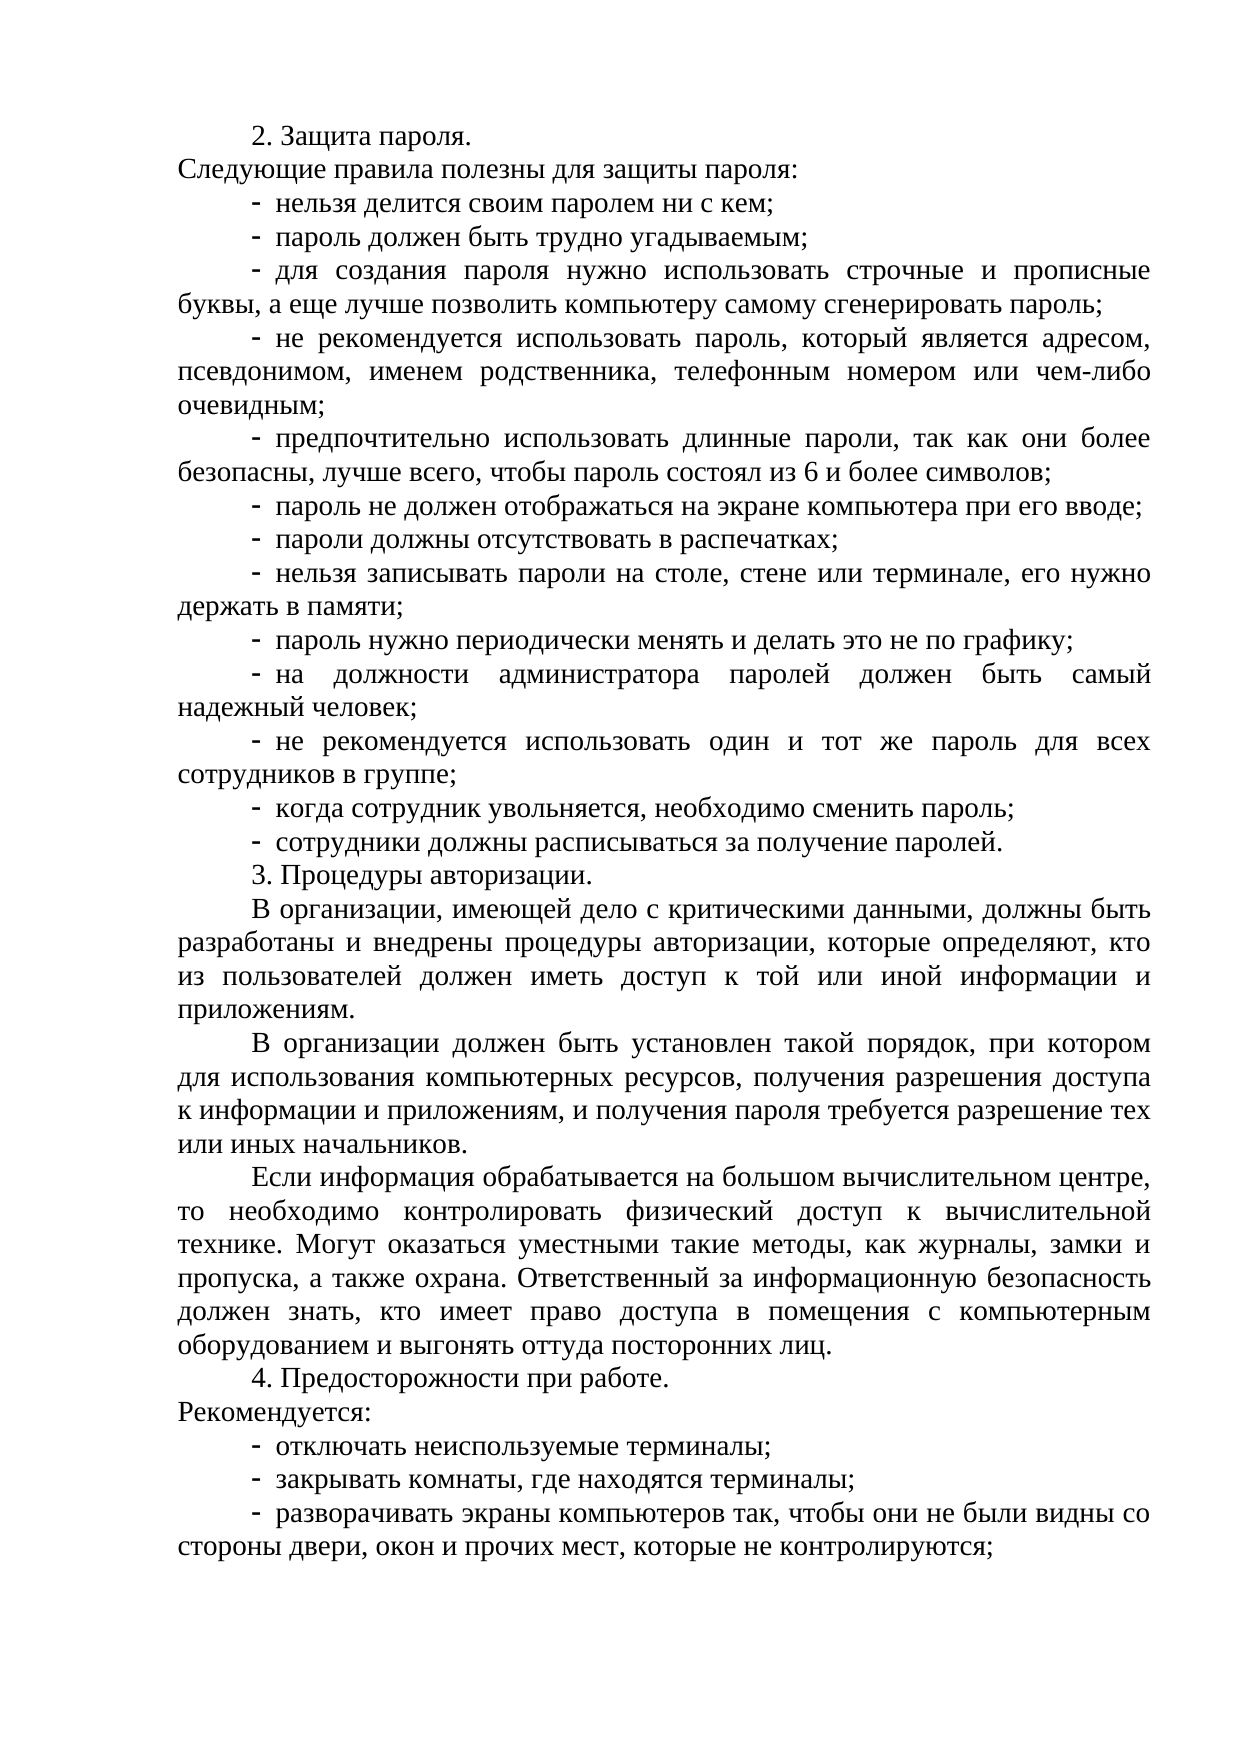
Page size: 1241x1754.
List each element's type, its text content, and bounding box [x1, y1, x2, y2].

text Следующие правила полезны для защиты пароля: [177, 152, 1152, 185]
text 2. Защита пароля. [177, 118, 1152, 152]
list предпочтительно использовать длинные пароли, так как они более безопасны, лучше всего, чтобы пароль состоял из 6 и более символов; [177, 420, 1152, 488]
list нельзя записывать пароли на столе, стене или терминале, его нужно держать в памяти; [177, 555, 1152, 622]
text Если информация обрабатывается на большом вычислительном центре, то необходимо контролировать физический доступ к вычислительной технике. Могут оказаться уместными такие методы, как журналы, замки и пропуска, а также охрана. Ответственный за информационную безопасность должен знать, кто имеет право доступа в помещения с компьютерным оборудованием и выгонять оттуда посторонних лиц. [177, 1159, 1152, 1361]
list нельзя делится своим паролем ни с кем; [177, 185, 1152, 219]
text 3. Процедуры авторизации. [177, 857, 1152, 891]
list на должности администратора паролей должен быть самый надежный человек; [177, 656, 1152, 723]
list пароль должен быть трудно угадываемым; [177, 219, 1152, 252]
list закрывать комнаты, где находятся терминалы; [177, 1461, 1152, 1495]
list сотрудники должны расписываться за получение паролей. [177, 824, 1152, 857]
text 4. Предосторожности при работе. [177, 1361, 1152, 1394]
list отключать неиспользуемые терминалы; [177, 1428, 1152, 1461]
list пароли должны отсутствовать в распечатках; [177, 521, 1152, 555]
text В организации, имеющей дело с критическими данными, должны быть разработаны и внедрены процедуры авторизации, которые определяют, кто из пользователей должен иметь доступ к той или иной информации и приложениям. [177, 891, 1152, 1025]
list разворачивать экраны компьютеров так, чтобы они не были видны со стороны двери, окон и прочих мест, которые не контролируются; [177, 1495, 1152, 1562]
list когда сотрудник увольняется, необходимо сменить пароль; [177, 790, 1152, 824]
text В организации должен быть установлен такой порядок, при котором для использования компьютерных ресурсов, получения разрешения доступа к информации и приложениям, и получения пароля требуется разрешение тех или иных начальников. [177, 1025, 1152, 1159]
list пароль не должен отображаться на экране компьютера при его вводе; [177, 488, 1152, 521]
list пароль нужно периодически менять и делать это не по графику; [177, 622, 1152, 656]
list не рекомендуется использовать пароль, который является адресом, псевдонимом, именем родственника, телефонным номером или чем-либо очевидным; [177, 320, 1152, 420]
list для создания пароля нужно использовать строчные и прописные буквы, а еще лучше позволить компьютеру самому сгенерировать пароль; [177, 252, 1152, 320]
list не рекомендуется использовать один и тот же пароль для всех сотрудников в группе; [177, 723, 1152, 790]
text Рекомендуется: [177, 1394, 1152, 1428]
